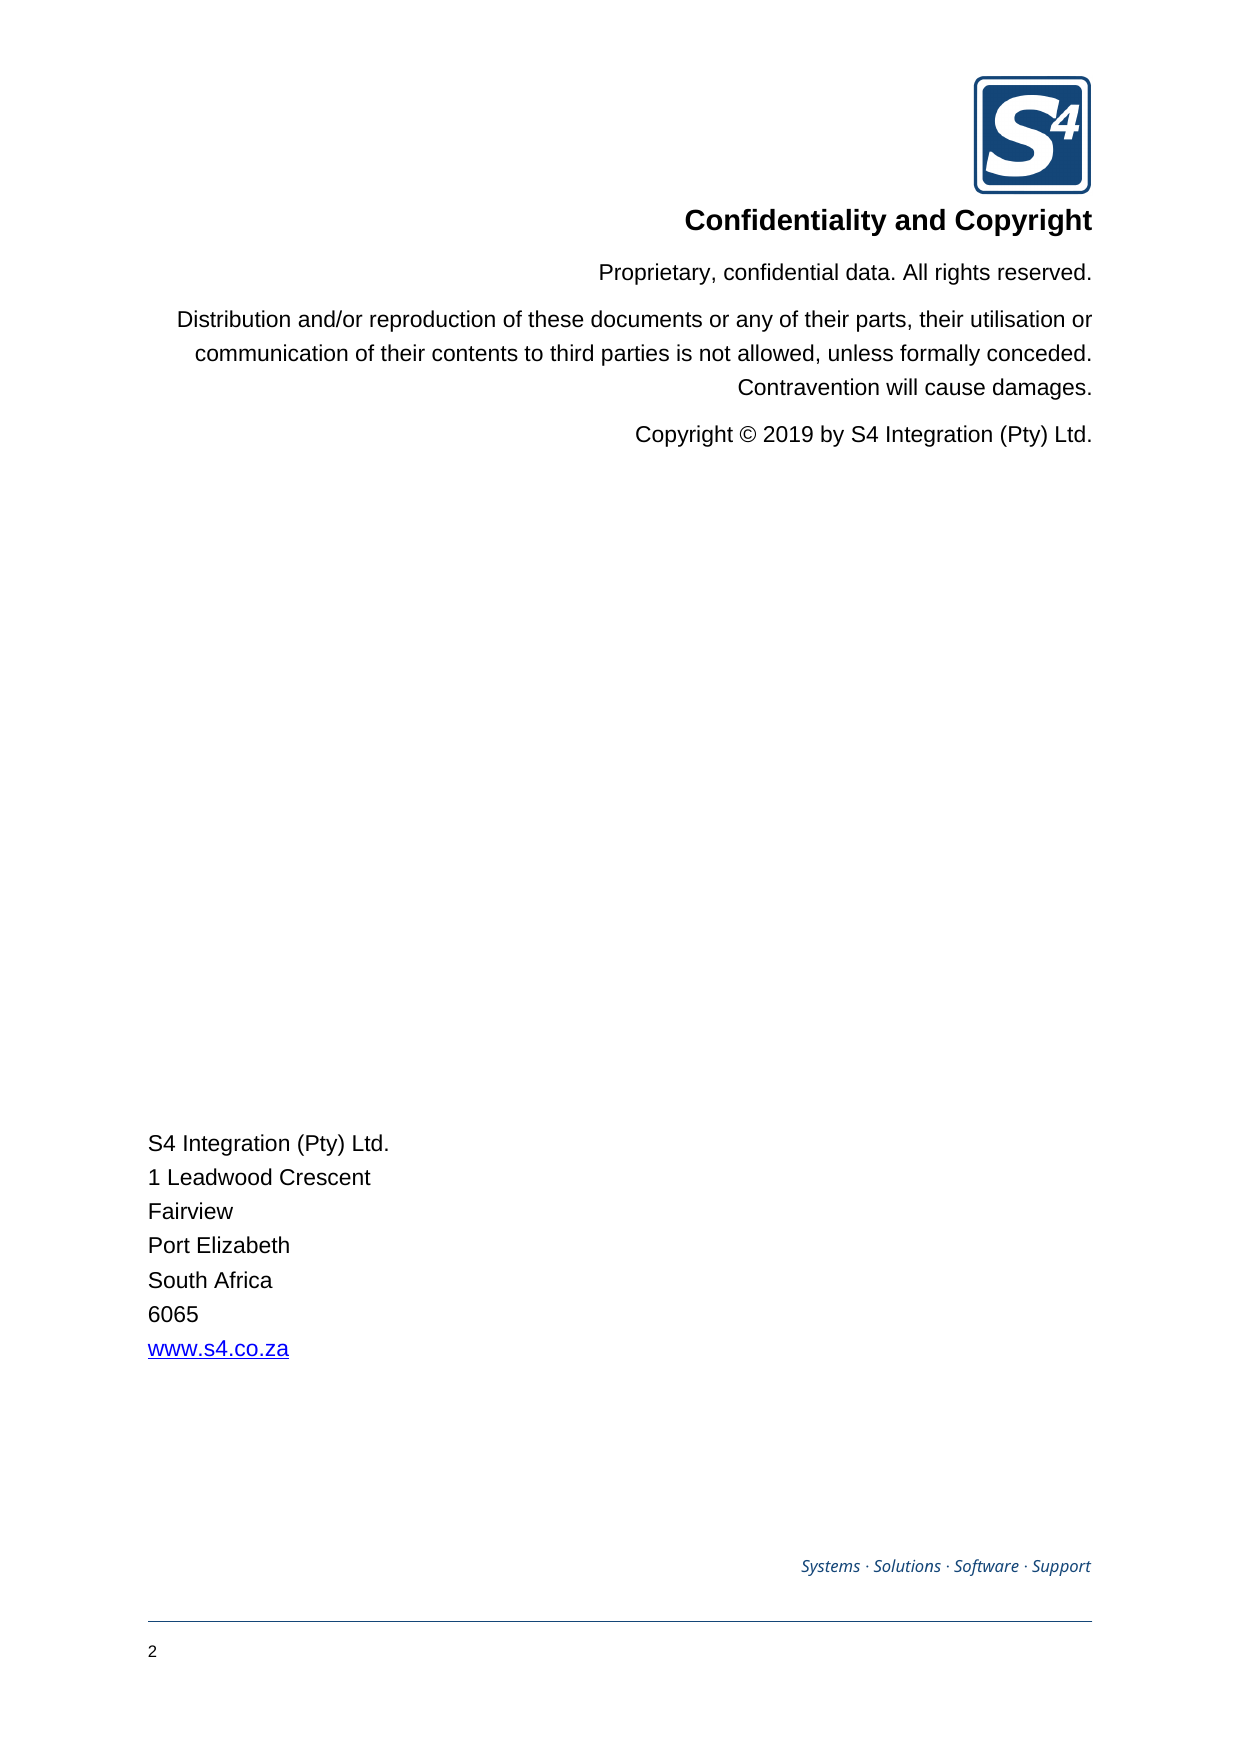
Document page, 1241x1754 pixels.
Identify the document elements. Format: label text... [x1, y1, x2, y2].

text South Africa [148, 1267, 1092, 1293]
text www.s4.co.za [148, 1335, 1092, 1361]
text Port Elizabeth [148, 1232, 1092, 1259]
text Fairview [148, 1198, 1092, 1224]
text Confidentiality and Copyright [148, 203, 1092, 237]
text 6065 [148, 1301, 1092, 1327]
text S4 Integration (Pty) Ltd. [148, 1130, 1092, 1156]
text Proprietary, confidential data. All rights reserved. [148, 259, 1092, 285]
text Copyright © 2019 by S4 Integration (Pty) Ltd. [148, 421, 1092, 447]
text 1 Leadwood Crescent [148, 1164, 1092, 1190]
text Distribution and/or reproduction of these documents or any of their parts, their utilisation or communication of their contents to third parties is not allowed, unless formally conceded. Contravention will cause damages. [148, 306, 1092, 400]
picture [972, 75, 1093, 196]
